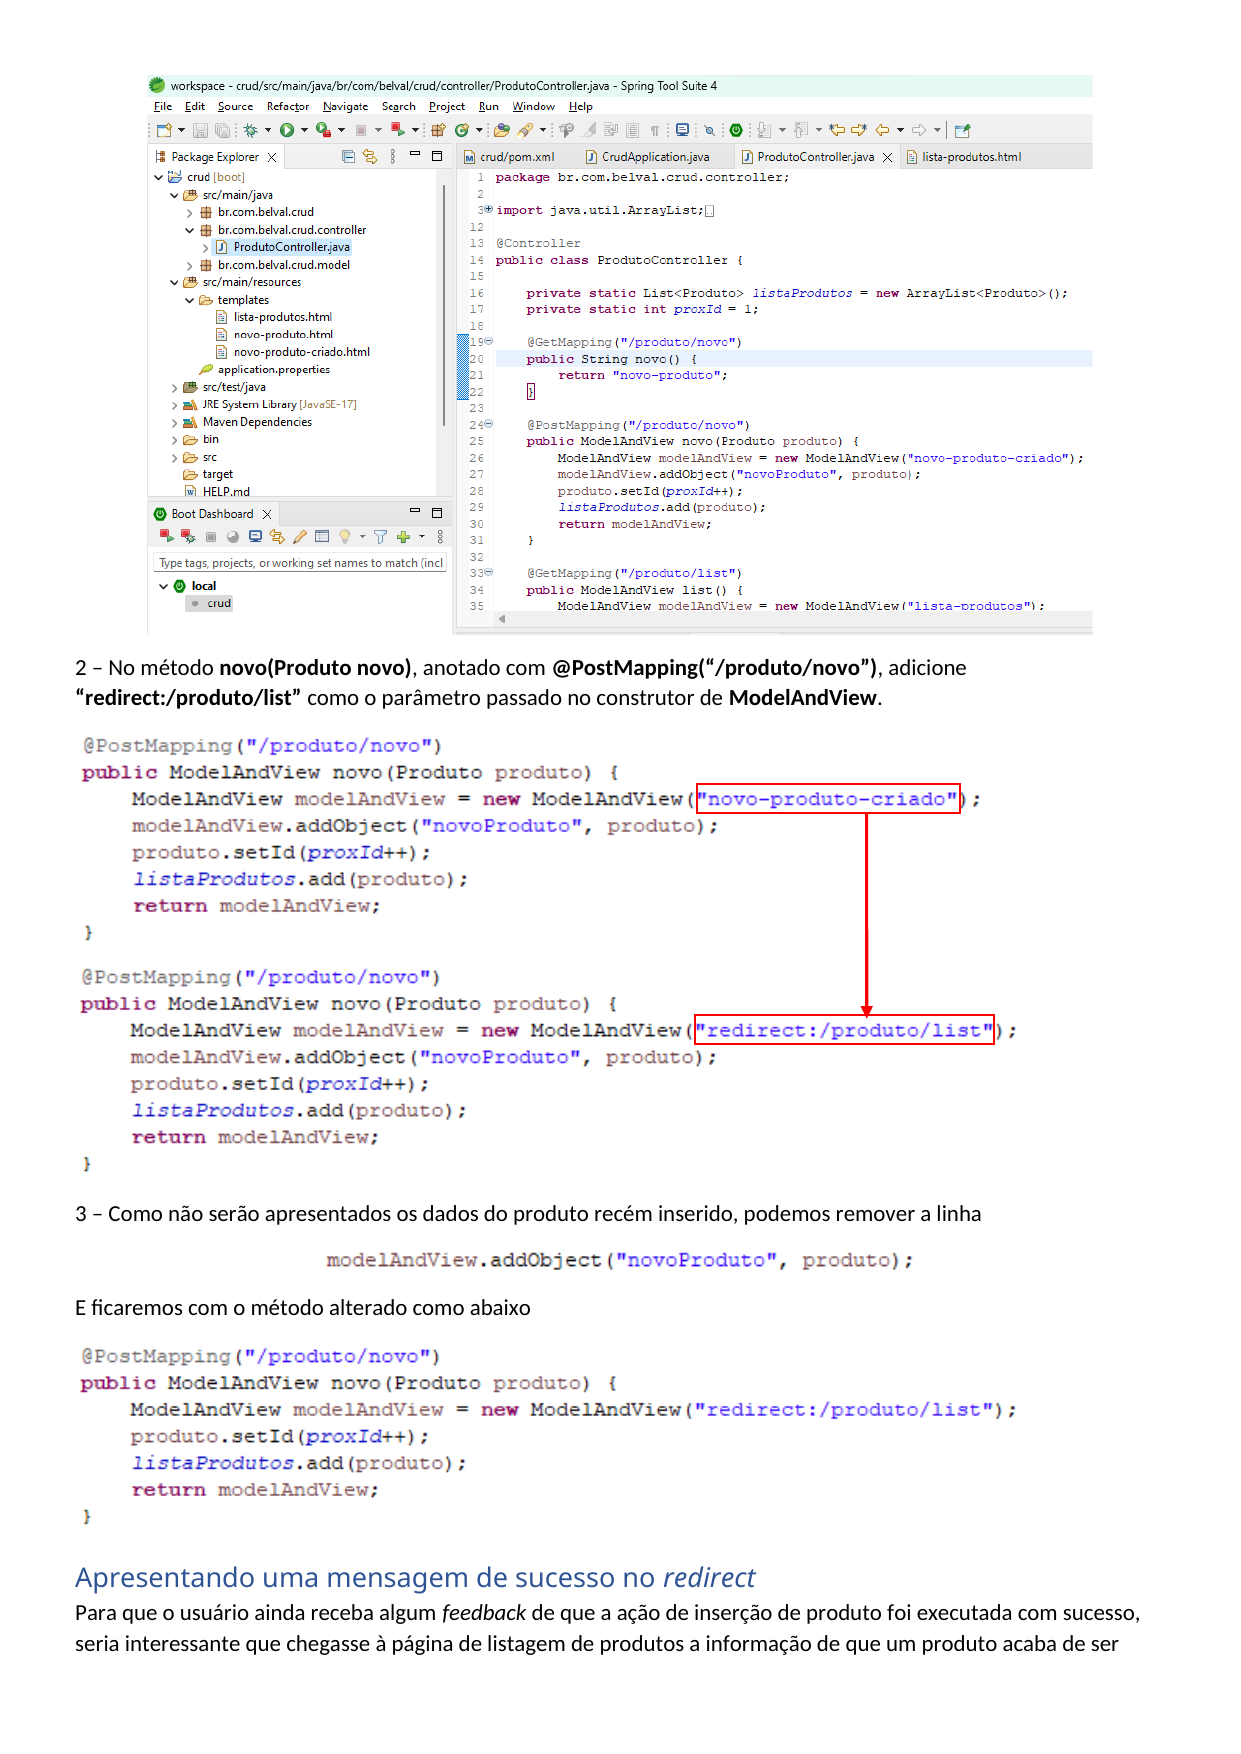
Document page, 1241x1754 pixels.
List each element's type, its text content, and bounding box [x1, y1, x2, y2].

subtitle Apresentando uma mensagem de sucesso no redirect [75, 1559, 1165, 1596]
picture [75, 963, 1021, 1181]
text 3 – Como não serão apresentados os dados do produto recém inserido, podemos remover a linha [75, 1199, 1165, 1227]
picture [75, 1340, 1030, 1540]
picture [147, 75, 1093, 635]
text 2 – No método novo(Produto novo), anotado com @PostMapping(“/produto/novo”), adicione “redirect:/produto/list” como o parâmetro passado no construtor de ModelAndView. [75, 653, 1165, 711]
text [75, 1598, 1165, 1657]
picture [698, 785, 959, 812]
picture [318, 1246, 922, 1275]
picture [75, 730, 988, 945]
text E ficaremos com o método alterado como abaixo [75, 1293, 1165, 1321]
picture [696, 1016, 993, 1043]
